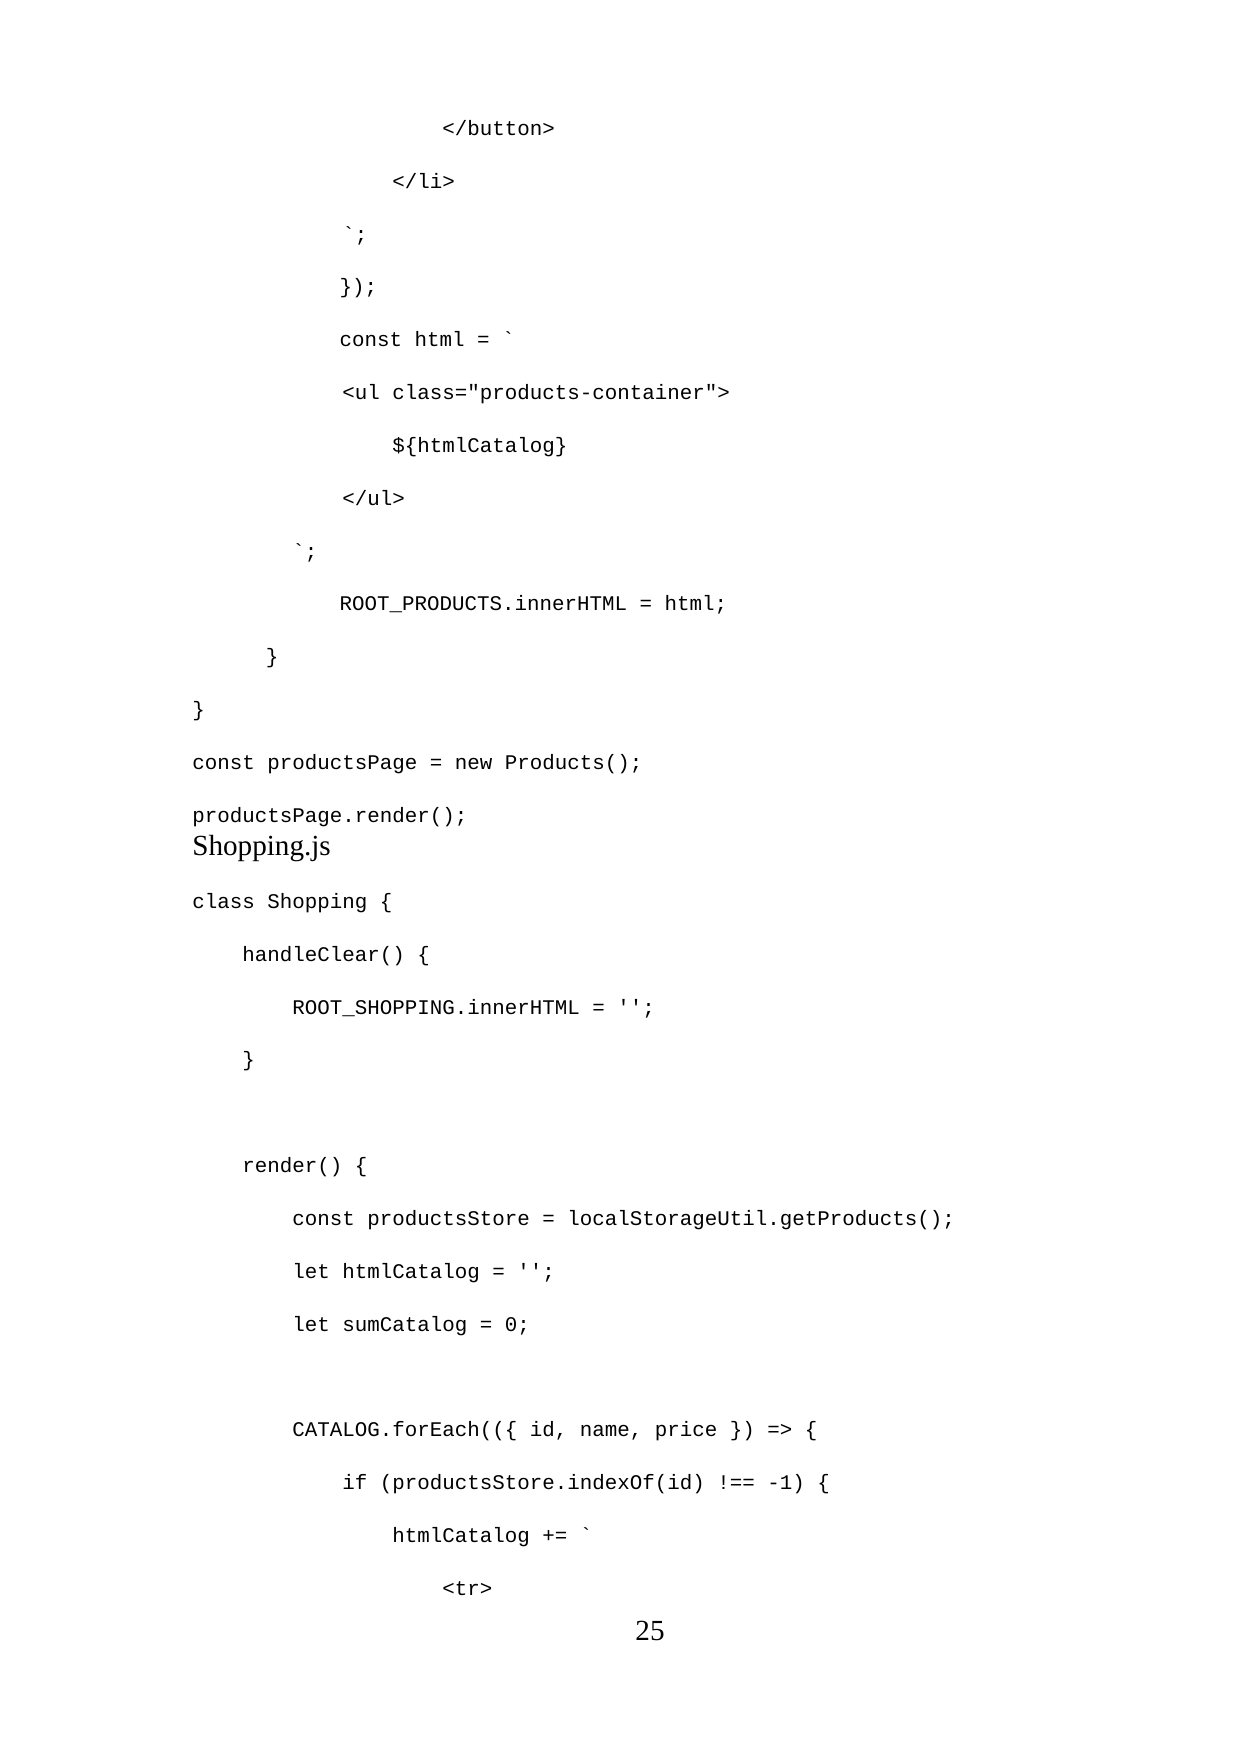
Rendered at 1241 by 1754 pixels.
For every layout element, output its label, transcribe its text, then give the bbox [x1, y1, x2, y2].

text if (productsStore.indexOf(id) !== -1) { [118, 1472, 1181, 1496]
text ROOT_PRODUCTS.innerHTML = html; [118, 593, 1181, 617]
text }); [118, 277, 1181, 300]
text </li> [118, 171, 1181, 194]
text const productsStore = localStorageUtil.getProducts(); [118, 1208, 1181, 1232]
text `; [118, 224, 1181, 247]
text ROOT_SHOPPING.innerHTML = ''; [118, 997, 1181, 1020]
text const productsPage = new Products(); [118, 752, 1181, 776]
text handleClear() { [118, 944, 1181, 967]
text CATALOG.forEach(({ id, name, price }) => { [118, 1419, 1181, 1443]
text } [118, 699, 1181, 723]
text htmlCatalog += ` [118, 1525, 1181, 1548]
text const html = ` [118, 329, 1181, 353]
text ${htmlCatalog} [118, 435, 1181, 459]
text } [118, 1049, 1181, 1073]
text productsPage.render(); [118, 805, 1181, 828]
text render() { [118, 1155, 1181, 1179]
text let sumCatalog = 0; [118, 1313, 1181, 1337]
text <tr> [118, 1578, 1181, 1601]
text </ul> [118, 488, 1181, 511]
text Shopping.js [118, 828, 1181, 862]
text </button> [118, 118, 1181, 142]
text let htmlCatalog = ''; [118, 1261, 1181, 1284]
text <ul class="products-container"> [118, 382, 1181, 406]
text `; [118, 541, 1181, 564]
text class Shopping { [118, 891, 1181, 915]
text } [118, 646, 1181, 670]
